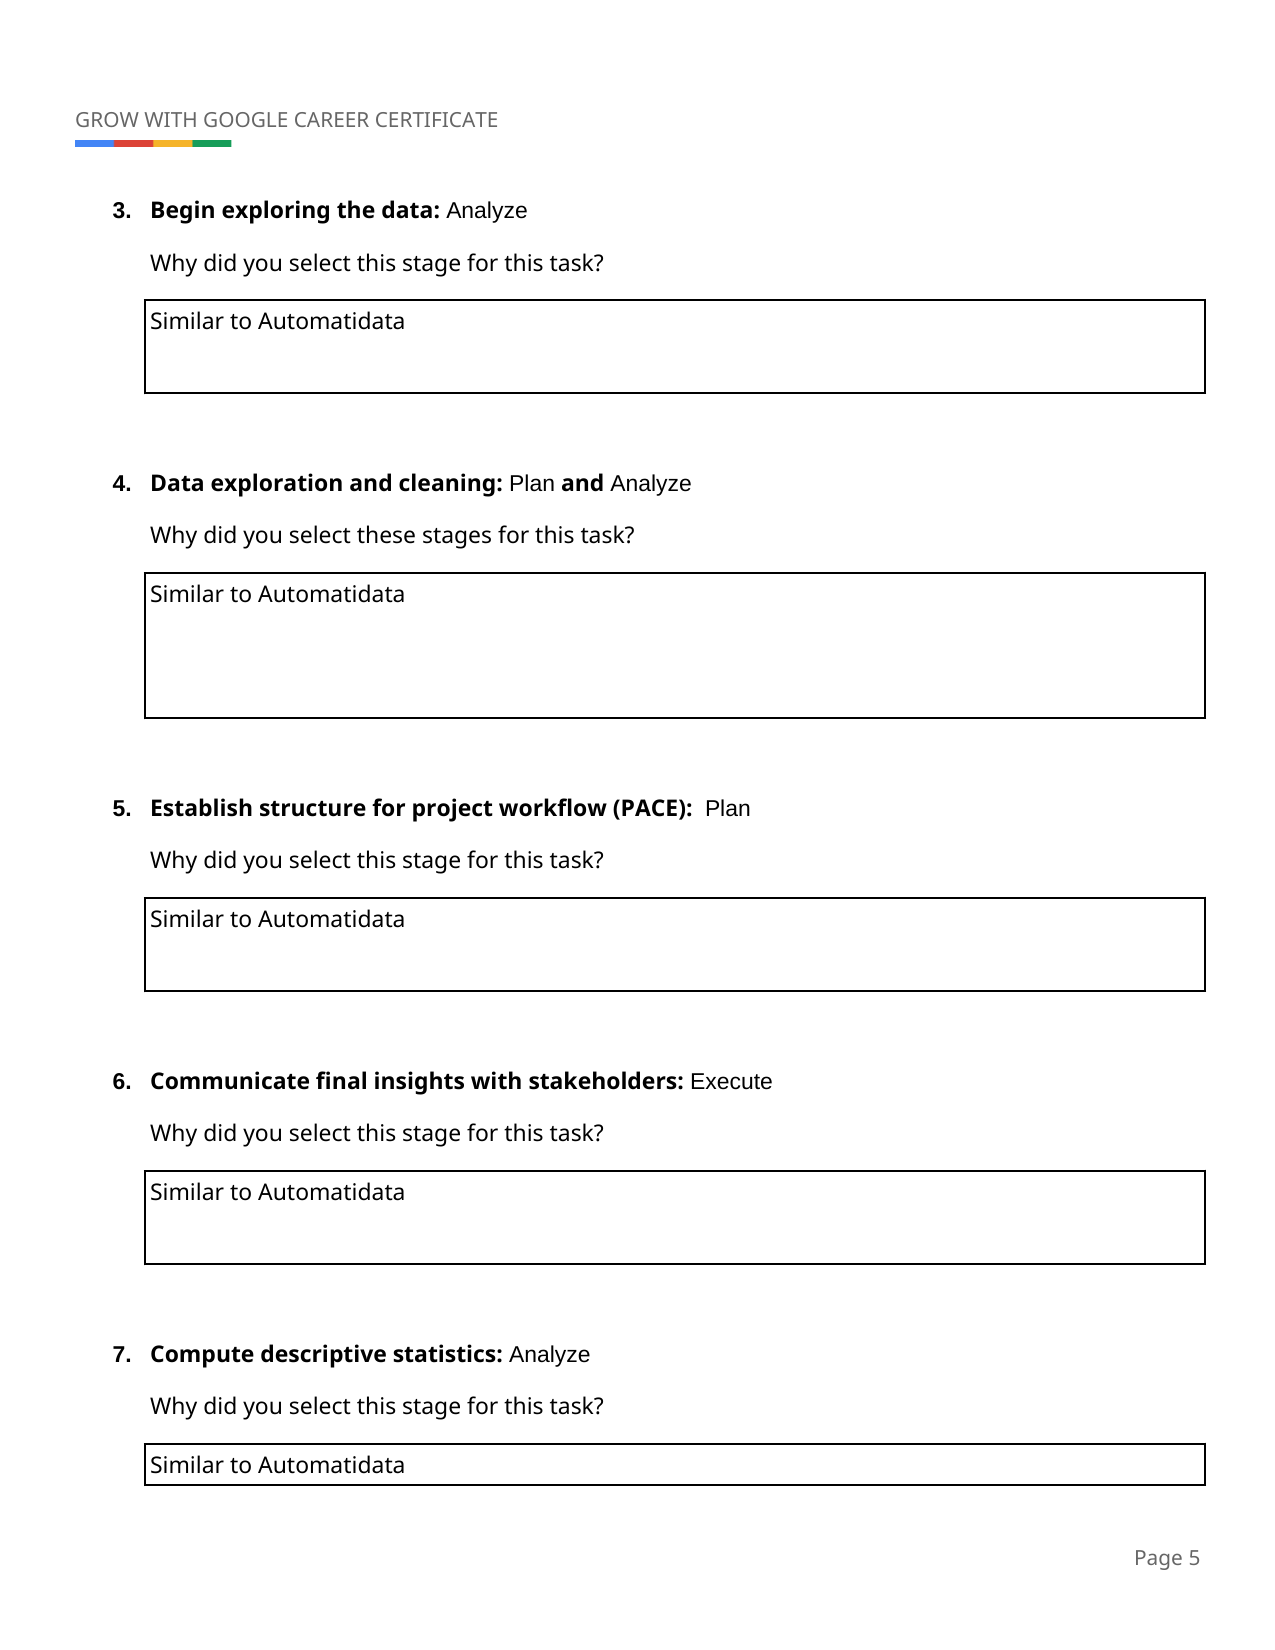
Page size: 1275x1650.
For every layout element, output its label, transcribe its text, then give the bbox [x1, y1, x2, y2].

list Compute descriptive statistics: [112, 1338, 1200, 1369]
text Similar to Automatidata [146, 899, 1204, 934]
list Begin exploring the data: [112, 194, 1200, 226]
text Why did you select this stage for this task? [150, 1117, 1200, 1149]
text Similar to Automatidata [146, 1172, 1204, 1207]
text Why did you select this stage for this task? [150, 1390, 1200, 1422]
picture [75, 140, 232, 147]
text Similar to Automatidata [146, 301, 1204, 336]
text Why did you select this stage for this task? [150, 247, 1200, 278]
text Similar to Automatidata [146, 1445, 1204, 1484]
text Similar to Automatidata [146, 574, 1204, 609]
list Data exploration and cleaning: and [112, 467, 1200, 499]
text Why did you select these stages for this task? [150, 519, 1200, 551]
list Communicate final insights with stakeholders: [112, 1065, 1200, 1097]
text Why did you select this stage for this task? [150, 844, 1200, 876]
list Establish structure for project workflow (PACE): [112, 792, 1200, 824]
